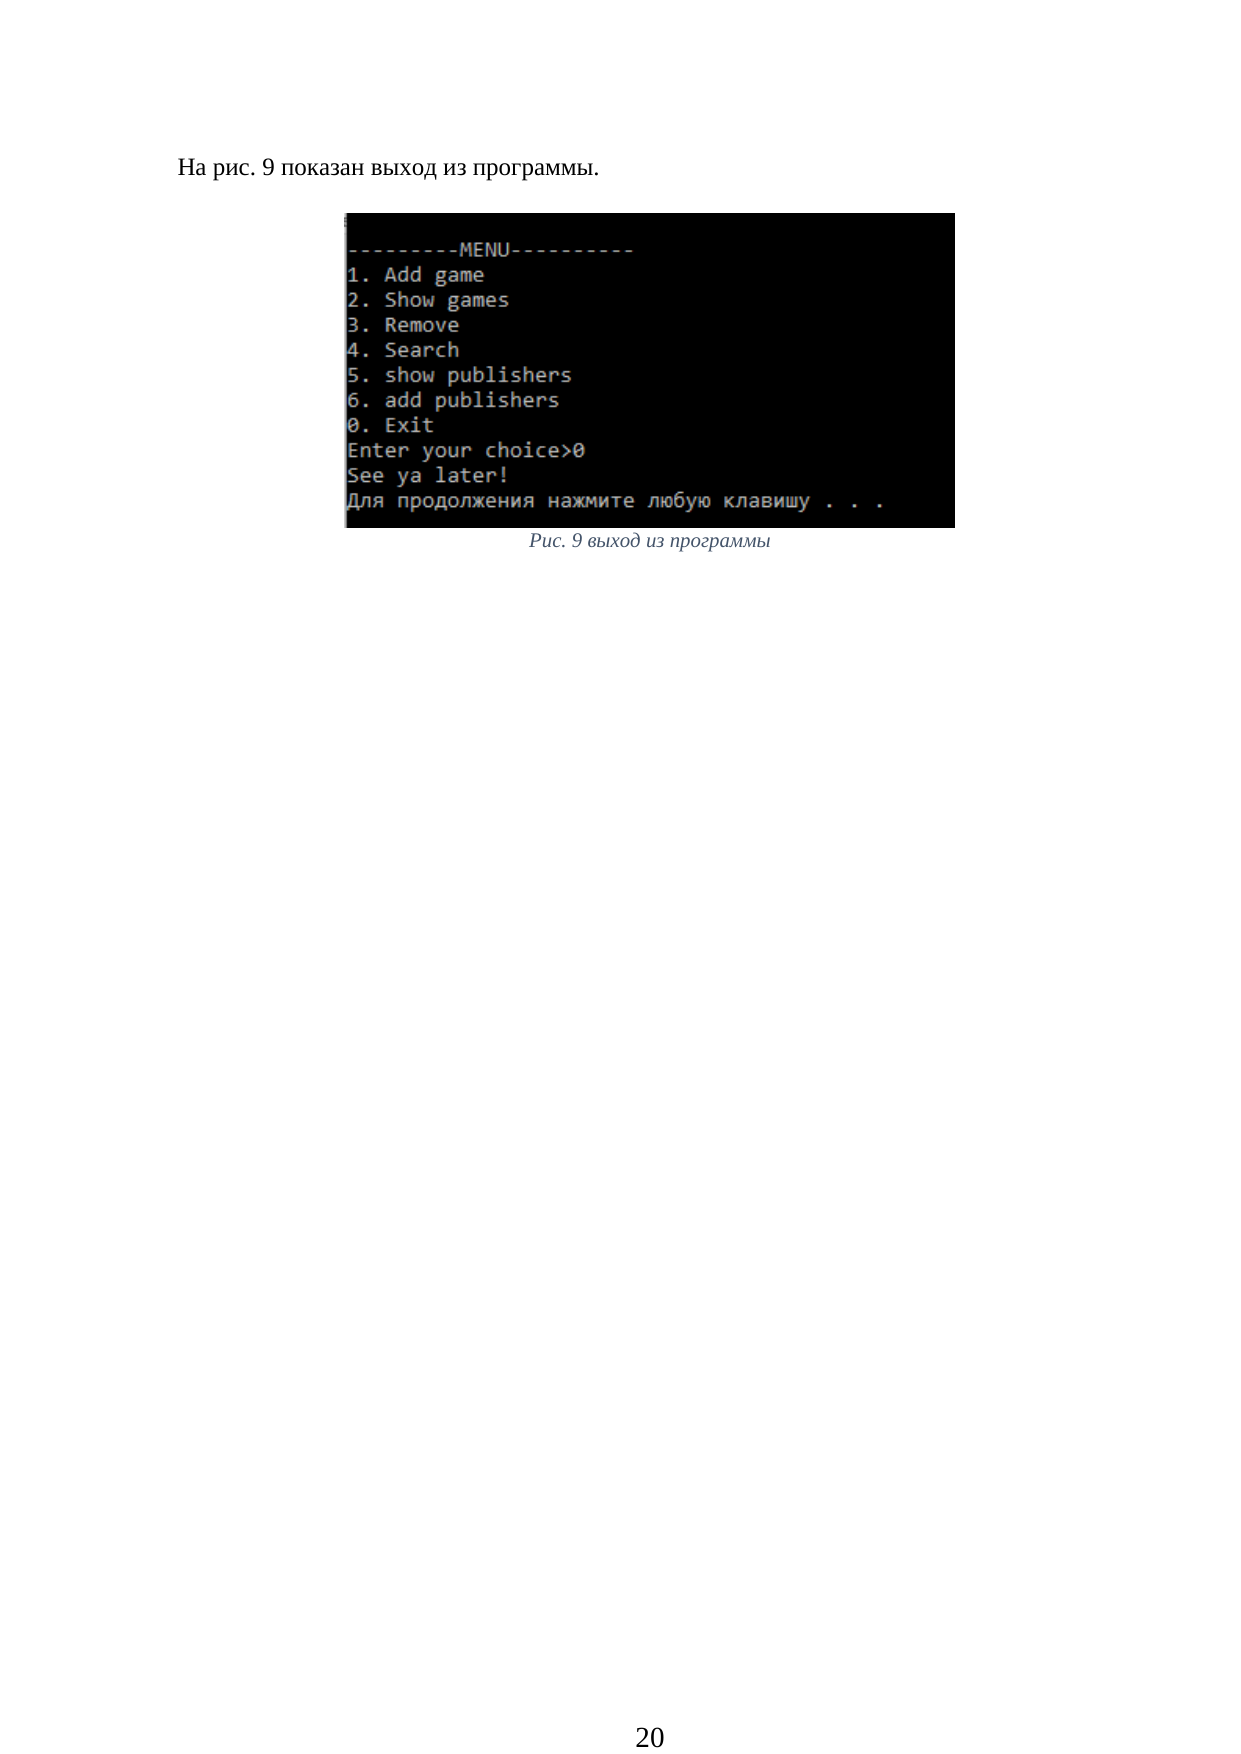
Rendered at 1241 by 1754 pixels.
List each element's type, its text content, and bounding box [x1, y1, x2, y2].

picture [344, 213, 955, 528]
text Рис. 9 выход из программы [177, 528, 1122, 552]
text На рис. 9 показан выход из программы. [177, 152, 1122, 180]
